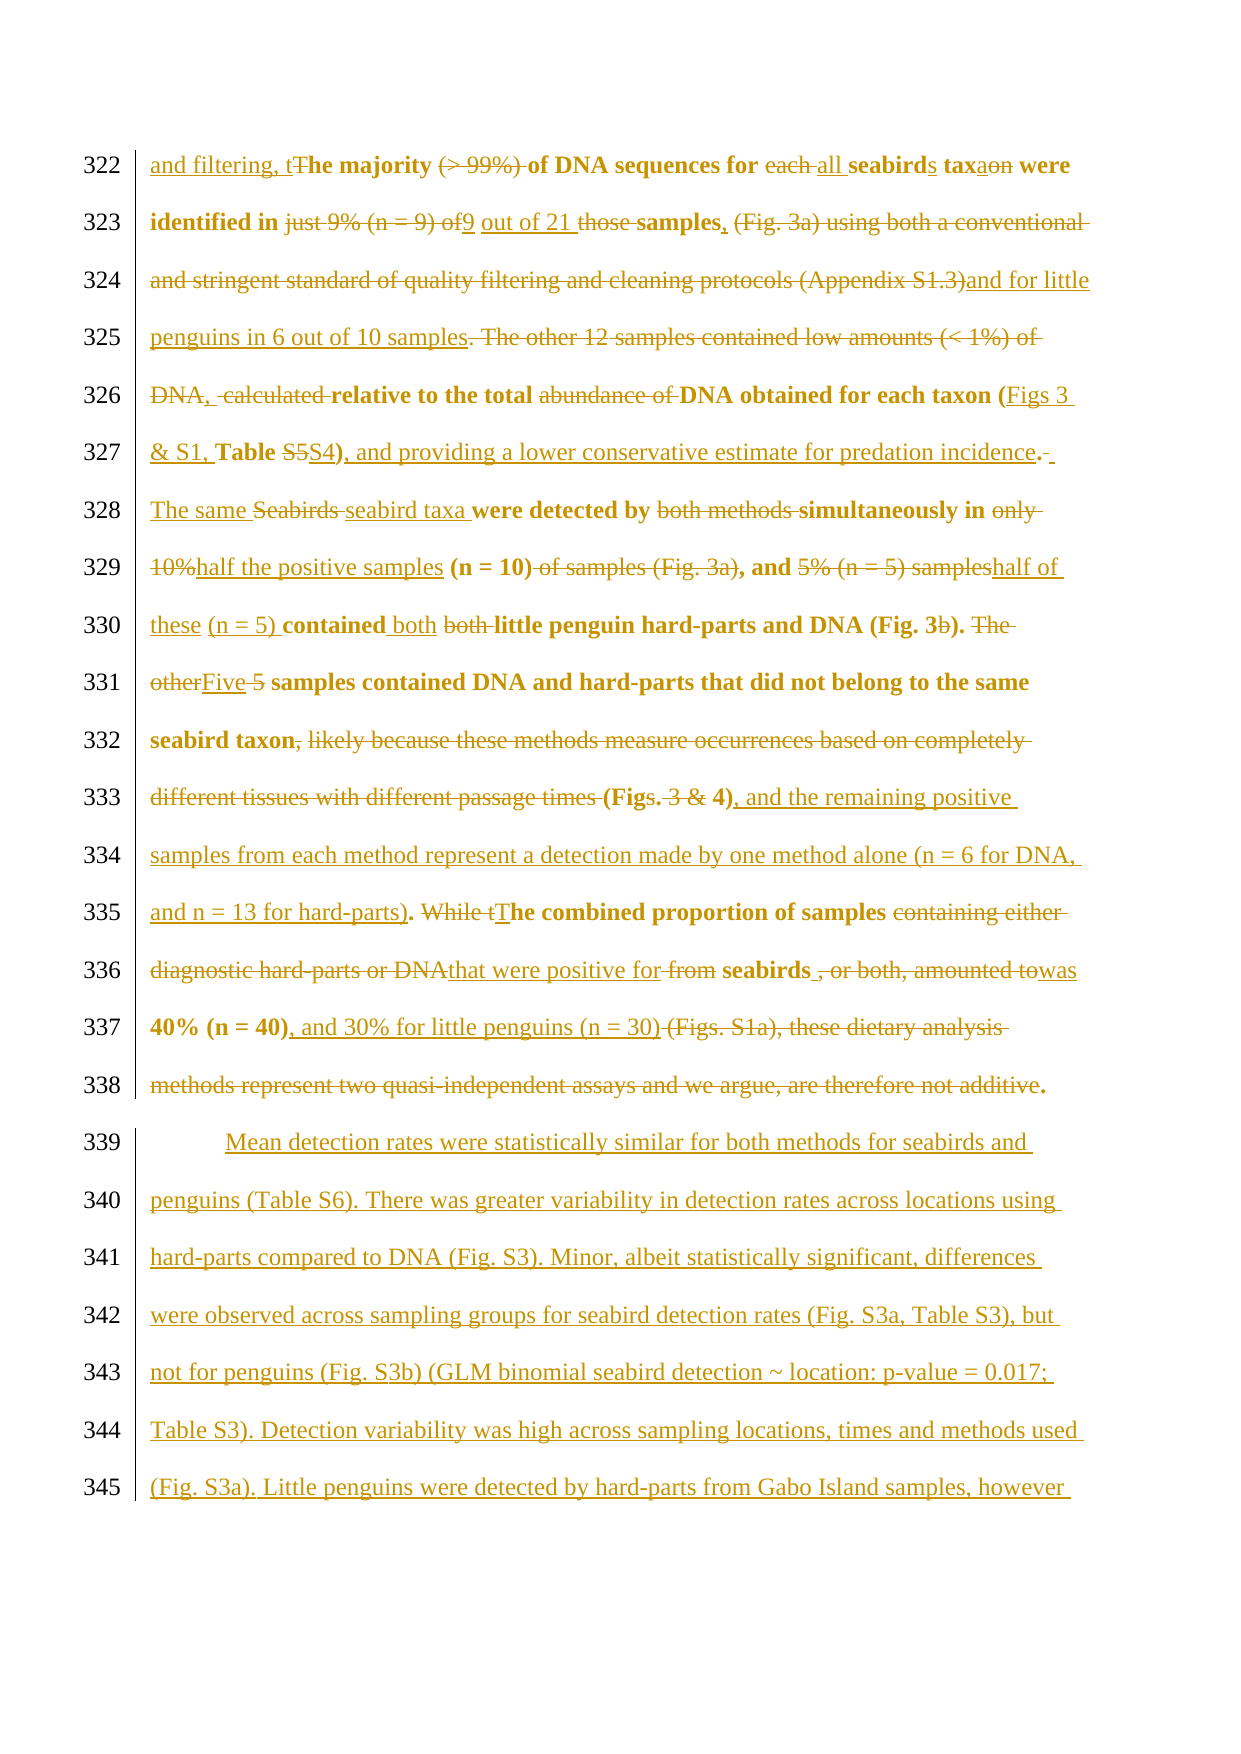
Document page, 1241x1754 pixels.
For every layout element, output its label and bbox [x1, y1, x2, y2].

text [150, 150, 1090, 1099]
